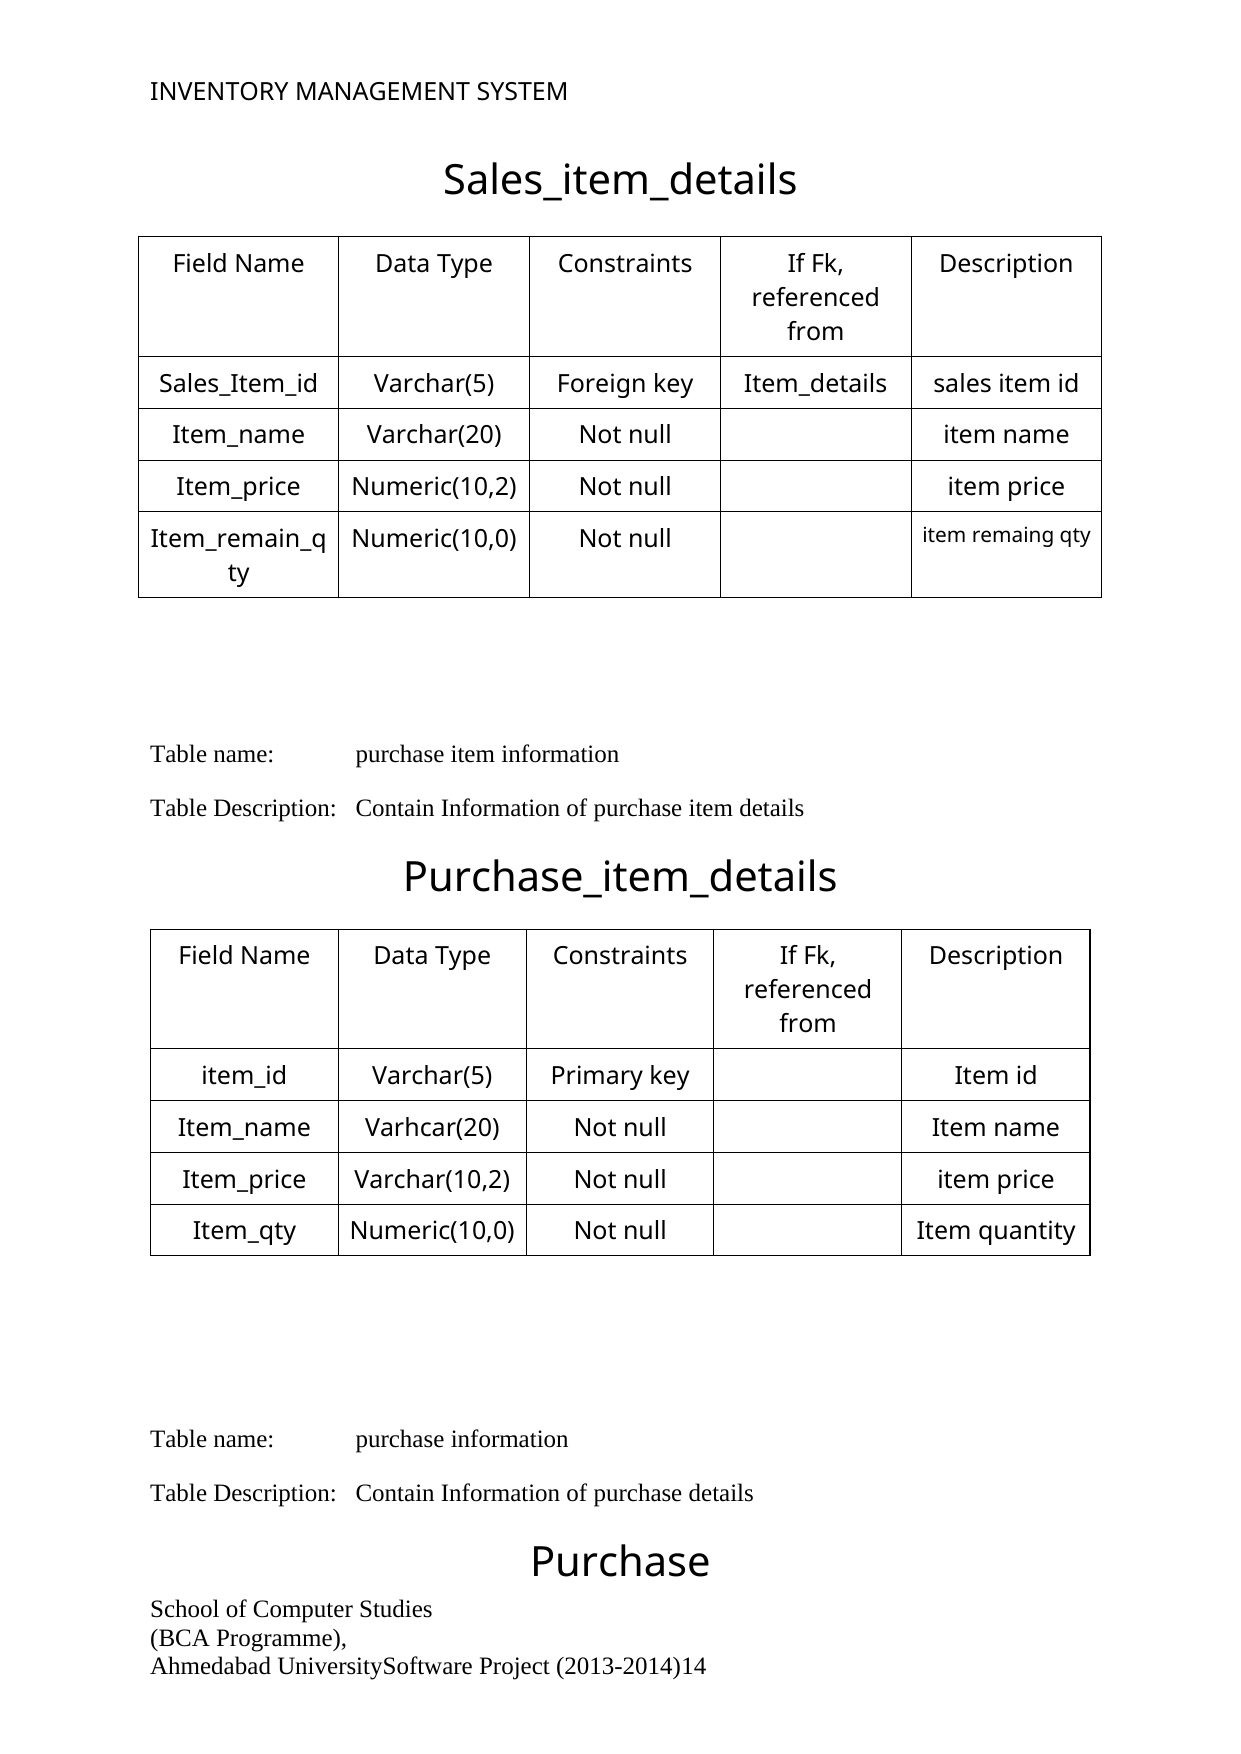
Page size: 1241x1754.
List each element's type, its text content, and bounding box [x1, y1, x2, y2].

text Sales_item_details [150, 150, 1090, 207]
table_cell Numeric(10,0) [339, 512, 529, 597]
table_cell [714, 1205, 901, 1255]
table_header Data Type [339, 930, 526, 1048]
table_cell Item quantity [902, 1205, 1089, 1255]
table_cell item price [902, 1153, 1089, 1204]
table_cell Not null [527, 1205, 713, 1255]
table_cell item_id [151, 1049, 338, 1100]
table_cell Not null [530, 461, 720, 511]
table_cell Varchar(20) [339, 409, 529, 459]
table_cell Item_name [151, 1101, 338, 1152]
table_cell Sales_Item_id [139, 357, 338, 408]
table_cell [714, 1049, 901, 1100]
table_header Constraints [527, 930, 713, 1048]
table_cell Item_price [151, 1153, 338, 1204]
table_cell Not null [530, 512, 720, 597]
table_cell Varhcar(20) [339, 1101, 526, 1152]
table_cell Not null [527, 1153, 713, 1204]
text Purchase [150, 1532, 1090, 1589]
table_header Description [902, 930, 1089, 1048]
table_cell Not null [527, 1101, 713, 1152]
text Table name: purchase item information [150, 739, 1090, 768]
text Purchase_item_details [150, 847, 1090, 903]
table_cell Numeric(10,2) [339, 461, 529, 511]
table_cell item name [912, 409, 1101, 459]
table_header If Fk, referenced from [721, 237, 911, 356]
table_cell sales item id [912, 357, 1101, 408]
table_cell Varchar(5) [339, 1049, 526, 1100]
table_cell item remaing qty [912, 512, 1101, 597]
table_cell Item_price [139, 461, 338, 511]
table_cell [714, 1101, 901, 1152]
table_cell Item_details [721, 357, 911, 408]
text Table Description: Contain Information of purchase details [150, 1478, 1090, 1507]
table_header Description [912, 237, 1101, 356]
table_cell Item_name [139, 409, 338, 459]
text Table Description: Contain Information of purchase item details [150, 793, 1090, 822]
text Table name: purchase information [150, 1424, 1090, 1453]
table_cell Item_qty [151, 1205, 338, 1255]
table_header Field Name [151, 930, 338, 1048]
table_cell Varchar(5) [339, 357, 529, 408]
table_cell Item id [902, 1049, 1089, 1100]
table_cell Item name [902, 1101, 1089, 1152]
table_cell Varchar(10,2) [339, 1153, 526, 1204]
table_cell [721, 409, 911, 459]
table_header Field Name [139, 237, 338, 356]
table_cell item price [912, 461, 1101, 511]
table_cell Not null [530, 409, 720, 459]
table_header If Fk, referenced from [714, 930, 901, 1048]
table_cell Numeric(10,0) [339, 1205, 526, 1255]
table_cell [721, 461, 911, 511]
table_cell Item_remain_qty [139, 512, 338, 597]
table_cell [721, 512, 911, 597]
table_header Data Type [339, 237, 529, 356]
table_cell Primary key [527, 1049, 713, 1100]
table_cell [714, 1153, 901, 1204]
table_cell Foreign key [530, 357, 720, 408]
table_header Constraints [530, 237, 720, 356]
